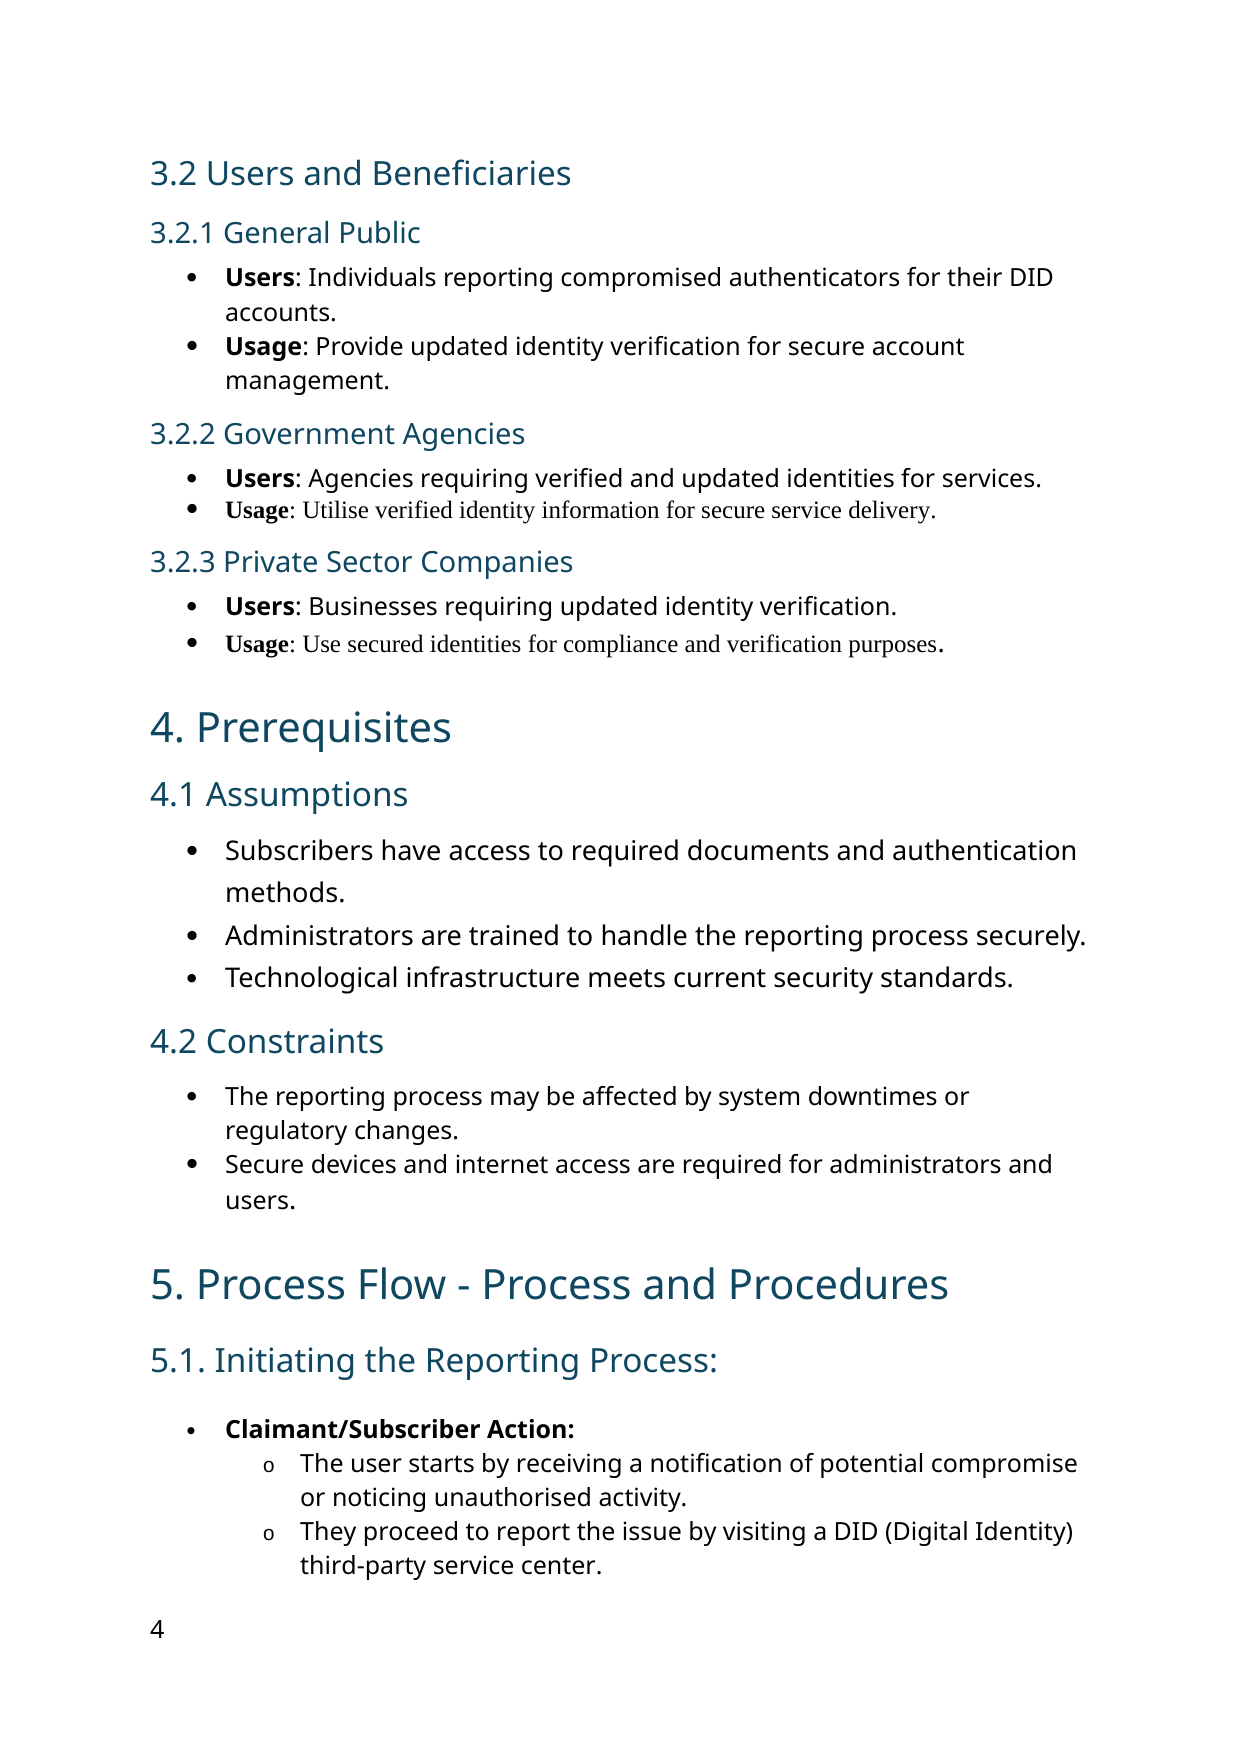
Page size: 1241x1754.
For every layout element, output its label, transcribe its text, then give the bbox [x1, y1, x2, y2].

list Usage: Utilise verified identity information for secure service delivery. [187, 495, 1090, 524]
list Users: Agencies requiring verified and updated identities for services. [187, 461, 1090, 495]
subtitle 4. Prerequisites [150, 697, 1090, 754]
list Claimant/Subscriber Action: [187, 1411, 1090, 1445]
list Subscribers have access to required documents and authentication methods. [187, 831, 1090, 911]
list The user starts by receiving a notification of potential compromise or noticing unauthorised activity. [262, 1445, 1090, 1513]
subtitle 4.2 Constraints [150, 1018, 1090, 1063]
subtitle 5.1. Initiating the Reporting Process: [150, 1337, 1090, 1382]
subtitle 3.2 Users and Beneficiaries [150, 150, 1090, 195]
list Usage: Use secured identities for compliance and verification purposes. [187, 623, 1090, 660]
subtitle 5. Process Flow - Process and Procedures [150, 1255, 1090, 1312]
list Technological infrastructure meets current security standards. [187, 959, 1090, 996]
subtitle 3.2.2 Government Agencies [150, 413, 1090, 453]
list The reporting process may be affected by system downtimes or regulatory changes. [187, 1078, 1090, 1146]
subtitle 3.2.1 General Public [150, 212, 1090, 252]
list They proceed to report the issue by visiting a DID (Digital Identity) third-party service center. [262, 1513, 1090, 1582]
list Users: Individuals reporting compromised authenticators for their DID accounts. [187, 260, 1090, 328]
list Usage: Provide updated identity verification for secure account management. [187, 328, 1090, 396]
list Administrators are trained to handle the reporting process securely. [187, 916, 1090, 953]
list Users: Businesses requiring updated identity verification. [187, 589, 1090, 623]
list Secure devices and internet access are required for administrators and users. [187, 1146, 1090, 1217]
subtitle 3.2.3 Private Sector Companies [150, 541, 1090, 581]
subtitle 4.1 Assumptions [150, 771, 1090, 816]
